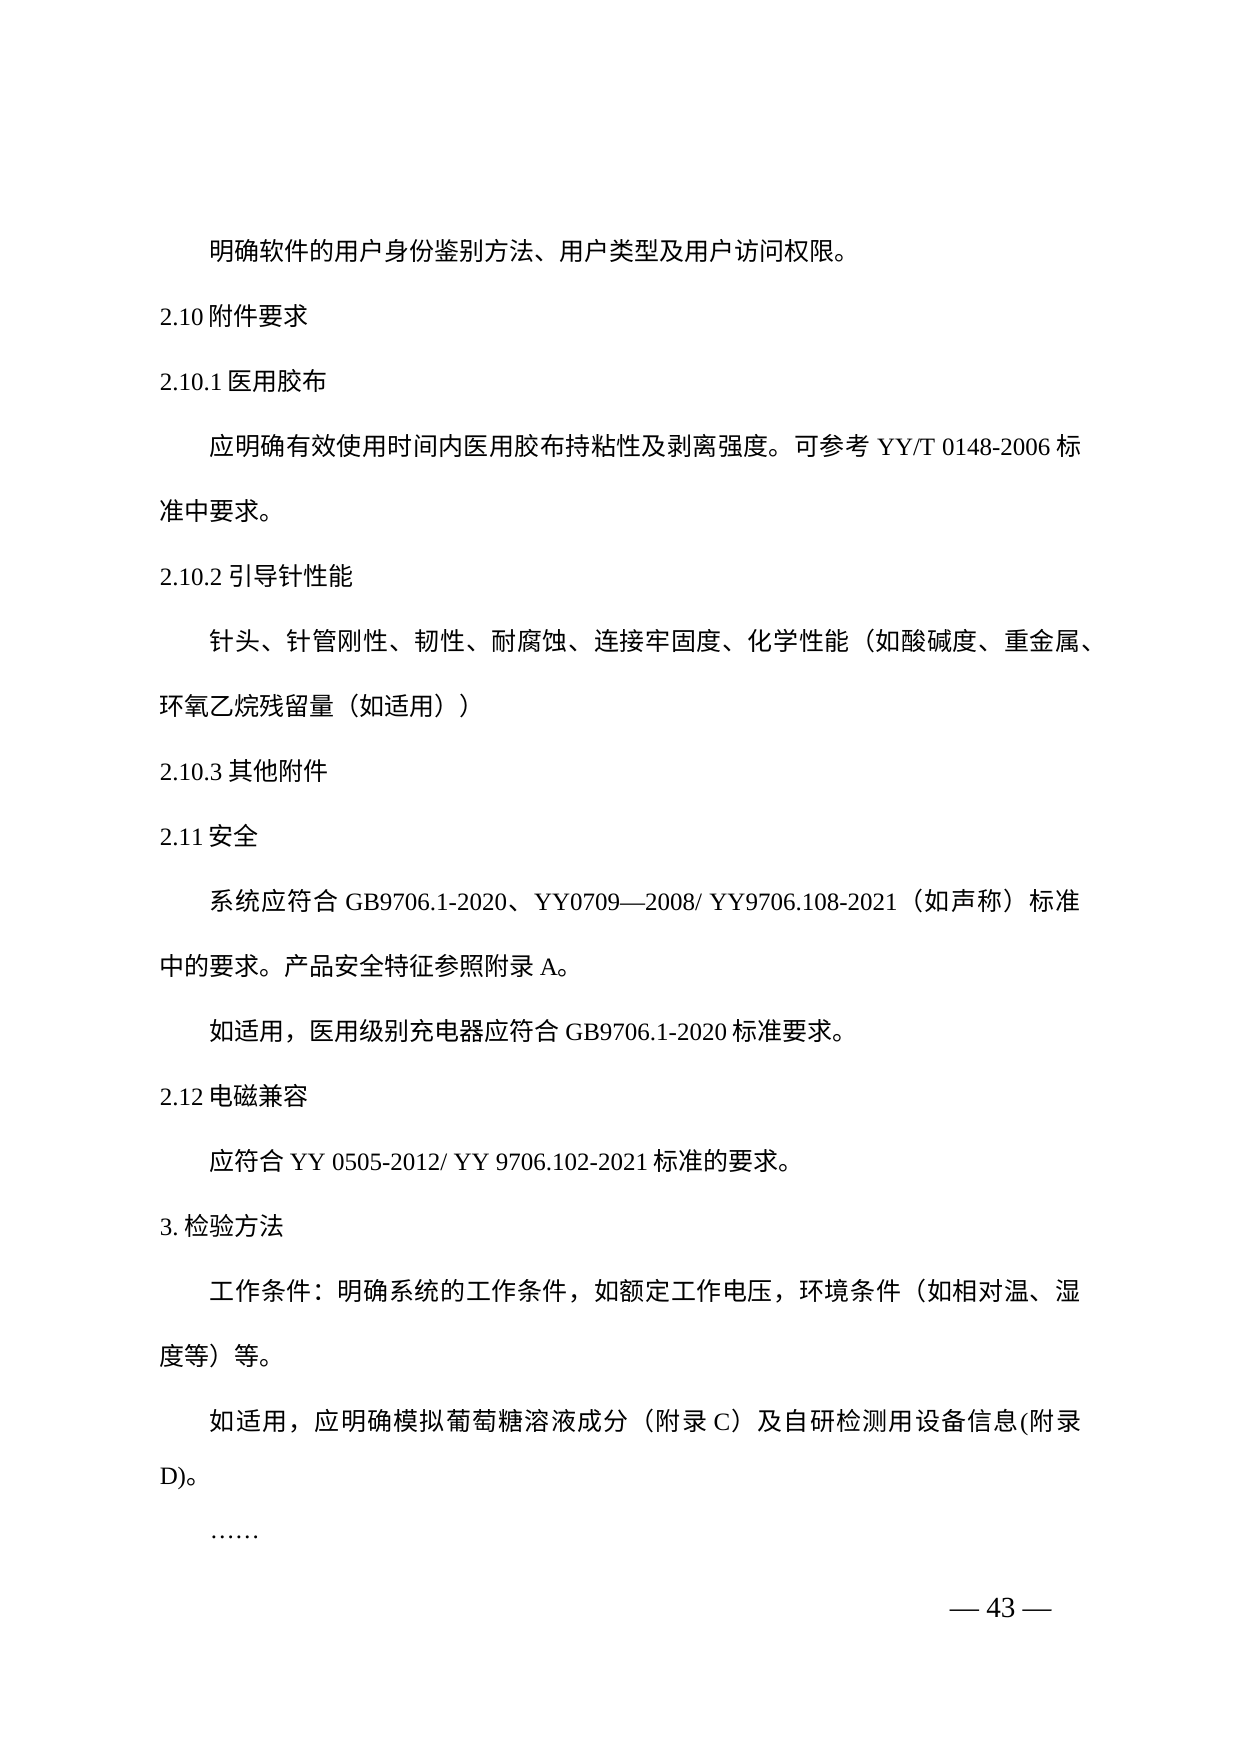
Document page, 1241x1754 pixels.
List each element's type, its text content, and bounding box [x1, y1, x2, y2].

text 2.12电磁兼容 [159, 1062, 1081, 1127]
text 2.10.1医用胶布 [159, 347, 1081, 412]
text 2.11安全 [159, 802, 1081, 867]
text 工作条件：明确系统的工作条件，如额定工作电压，环境条件（如相对温、湿度等）等。 [159, 1257, 1081, 1387]
text 如适用，应明确模拟葡萄糖溶液成分（附录C）及自研检测用设备信息(附录D)。 [159, 1387, 1081, 1495]
text 系统应符合GB9706.1-2020、YY0709—2008/ YY9706.108-2021（如声称）标准中的要求。产品安全特征参照附录A。 [159, 867, 1081, 997]
text 明确软件的用户身份鉴别方法、用户类型及用户访问权限。 [159, 217, 1081, 282]
text 3. 检验方法 [159, 1192, 1081, 1257]
text 2.10附件要求 [159, 282, 1081, 347]
text …… [159, 1495, 1081, 1549]
text 应明确有效使用时间内医用胶布持粘性及剥离强度。可参考YY/T 0148-2006标准中要求。 [159, 412, 1081, 542]
text 2.10.3 其他附件 [159, 737, 1081, 802]
text 如适用，医用级别充电器应符合 GB9706.1-2020标准要求。 [159, 997, 1081, 1062]
text 针头、针管刚性、韧性、耐腐蚀、连接牢固度、化学性能（如酸碱度、重金属、环氧乙烷残留量（如适用）） [159, 607, 1081, 737]
text 应符合YY 0505-2012/ YY 9706.102-2021标准的要求。 [159, 1127, 1081, 1192]
text 2.10.2 引导针性能 [159, 542, 1081, 607]
